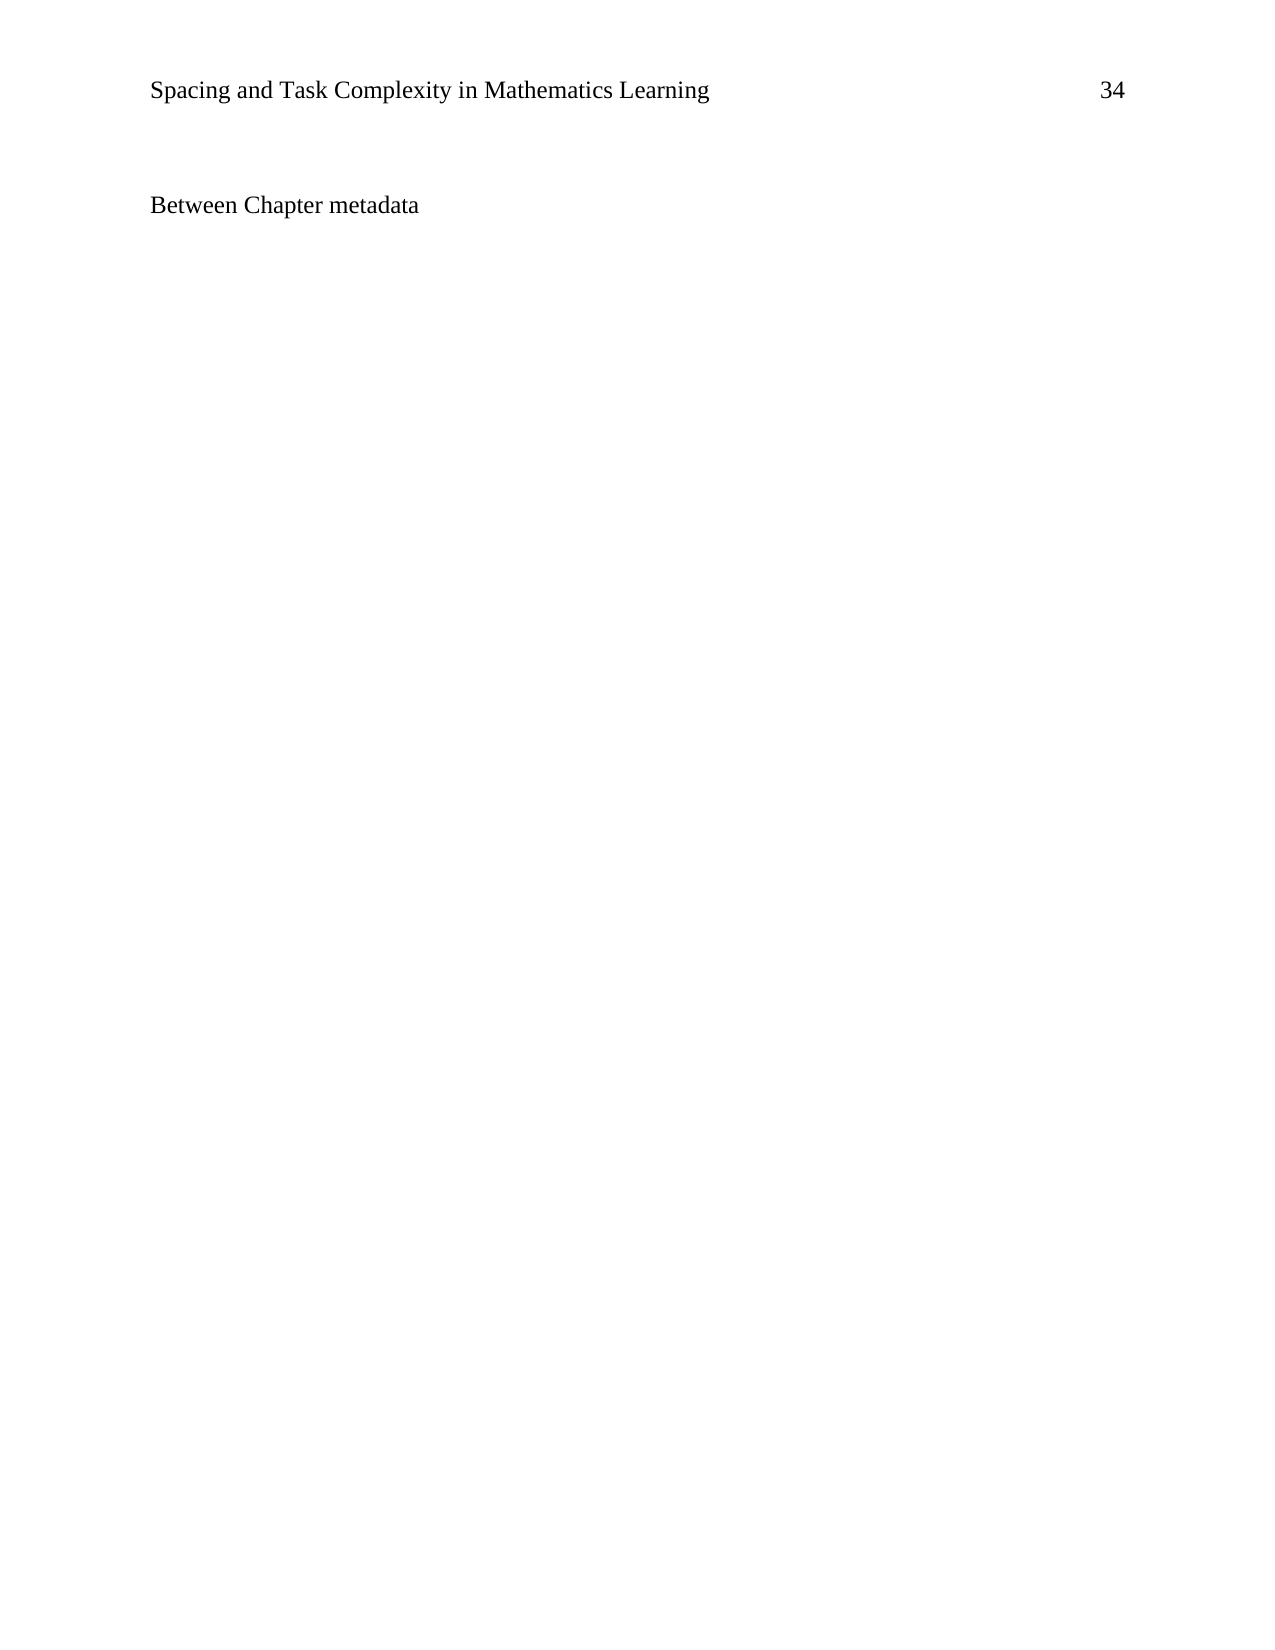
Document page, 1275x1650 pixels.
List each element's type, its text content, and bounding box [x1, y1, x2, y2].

text Between Chapter metadata [150, 190, 1125, 219]
